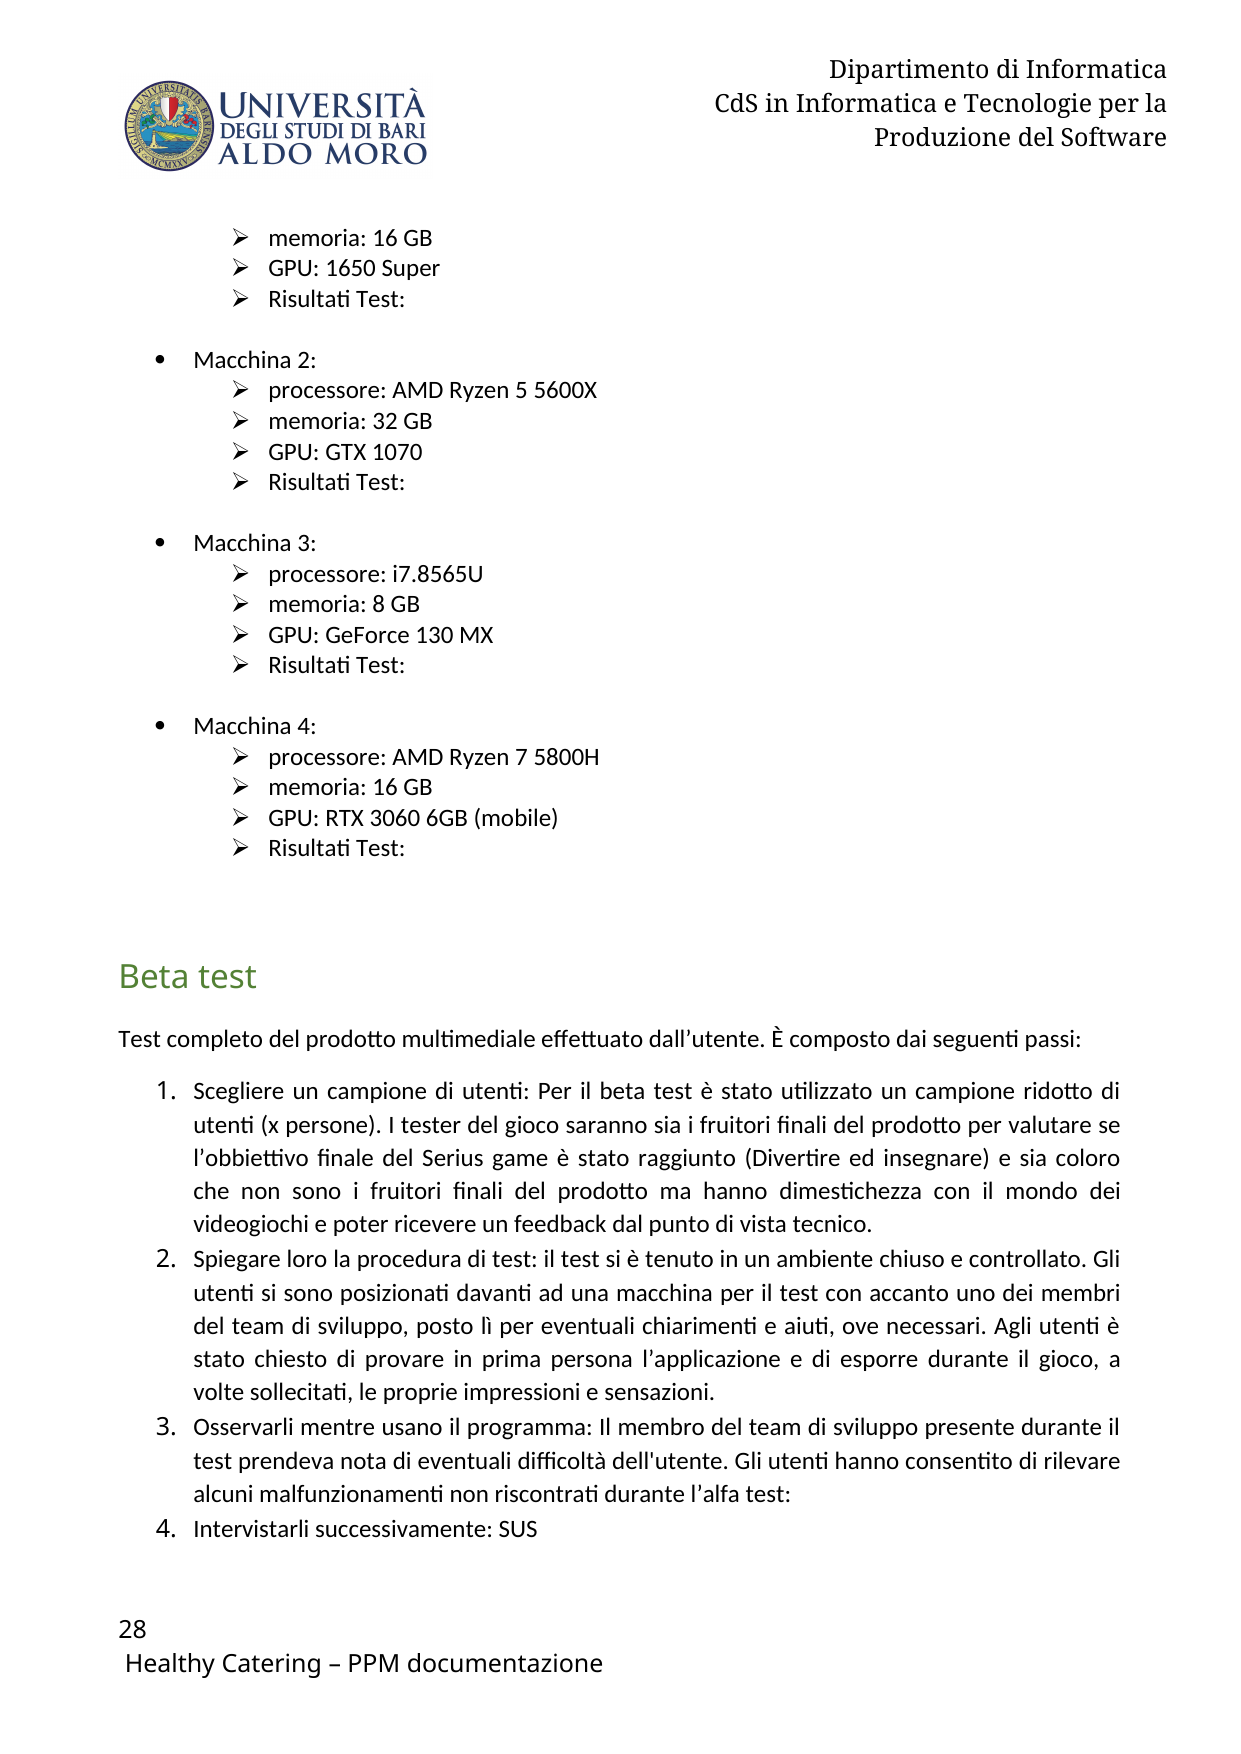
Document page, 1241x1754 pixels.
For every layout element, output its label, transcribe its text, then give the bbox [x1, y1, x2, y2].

list processore: AMD Ryzen 7 5800H [231, 741, 1122, 771]
list Intervistarli successivamente: SUS [156, 1511, 1122, 1545]
list GPU: GeForce 130 MX [231, 619, 1122, 649]
text Test completo del prodotto multimediale effettuato dall’utente. È composto dai seguenti passi: [118, 1023, 1122, 1053]
list Spiegare loro la procedura di test: il test si è tenuto in un ambiente chiuso e controllato. Gli utenti si sono posizionati davanti ad una macchina per il test con accanto uno dei membri del team di sviluppo, posto lì per eventuali chiarimenti e aiuti, ove necessari. Agli utenti è stato chiesto di provare in prima persona l’applicazione e di esporre durante il gioco, a volte sollecitati, le proprie impressioni e sensazioni. [156, 1241, 1122, 1406]
list Macchina 2: [156, 344, 1122, 374]
list Risultati Test: [231, 466, 1122, 497]
list Risultati Test: [231, 283, 1122, 313]
list memoria: 8 GB [231, 588, 1122, 619]
list Macchina 3: [156, 527, 1122, 558]
list GPU: RTX 3060 6GB (mobile) [231, 802, 1122, 832]
list memoria: 32 GB [231, 405, 1122, 436]
list GPU: GTX 1070 [231, 436, 1122, 466]
list Osservarli mentre usano il programma: Il membro del team di sviluppo presente durante il test prendeva nota di eventuali difficoltà dell'utente. Gli utenti hanno consentito di rilevare alcuni malfunzionamenti non riscontrati durante l’alfa test: [156, 1409, 1122, 1509]
list Macchina 4: [156, 710, 1122, 741]
list processore: i7.8565U [231, 558, 1122, 588]
list processore: AMD Ryzen 5 5600X [231, 374, 1122, 405]
list Risultati Test: [231, 649, 1122, 680]
list GPU: 1650 Super [231, 252, 1122, 283]
list Scegliere un campione di utenti: Per il beta test è stato utilizzato un campione ridotto di utenti (x persone). I tester del gioco saranno sia i fruitori finali del prodotto per valutare se l’obbiettivo finale del Serius game è stato raggiunto (Divertire ed insegnare) e sia coloro che non sono i fruitori finali del prodotto ma hanno dimestichezza con il mondo dei videogiochi e poter ricevere un feedback dal punto di vista tecnico. [156, 1072, 1122, 1238]
list memoria: 16 GB [231, 771, 1122, 802]
subtitle Beta test [118, 952, 1122, 998]
list Risultati Test: [231, 832, 1122, 863]
picture [118, 73, 433, 179]
list memoria: 16 GB [231, 222, 1122, 252]
